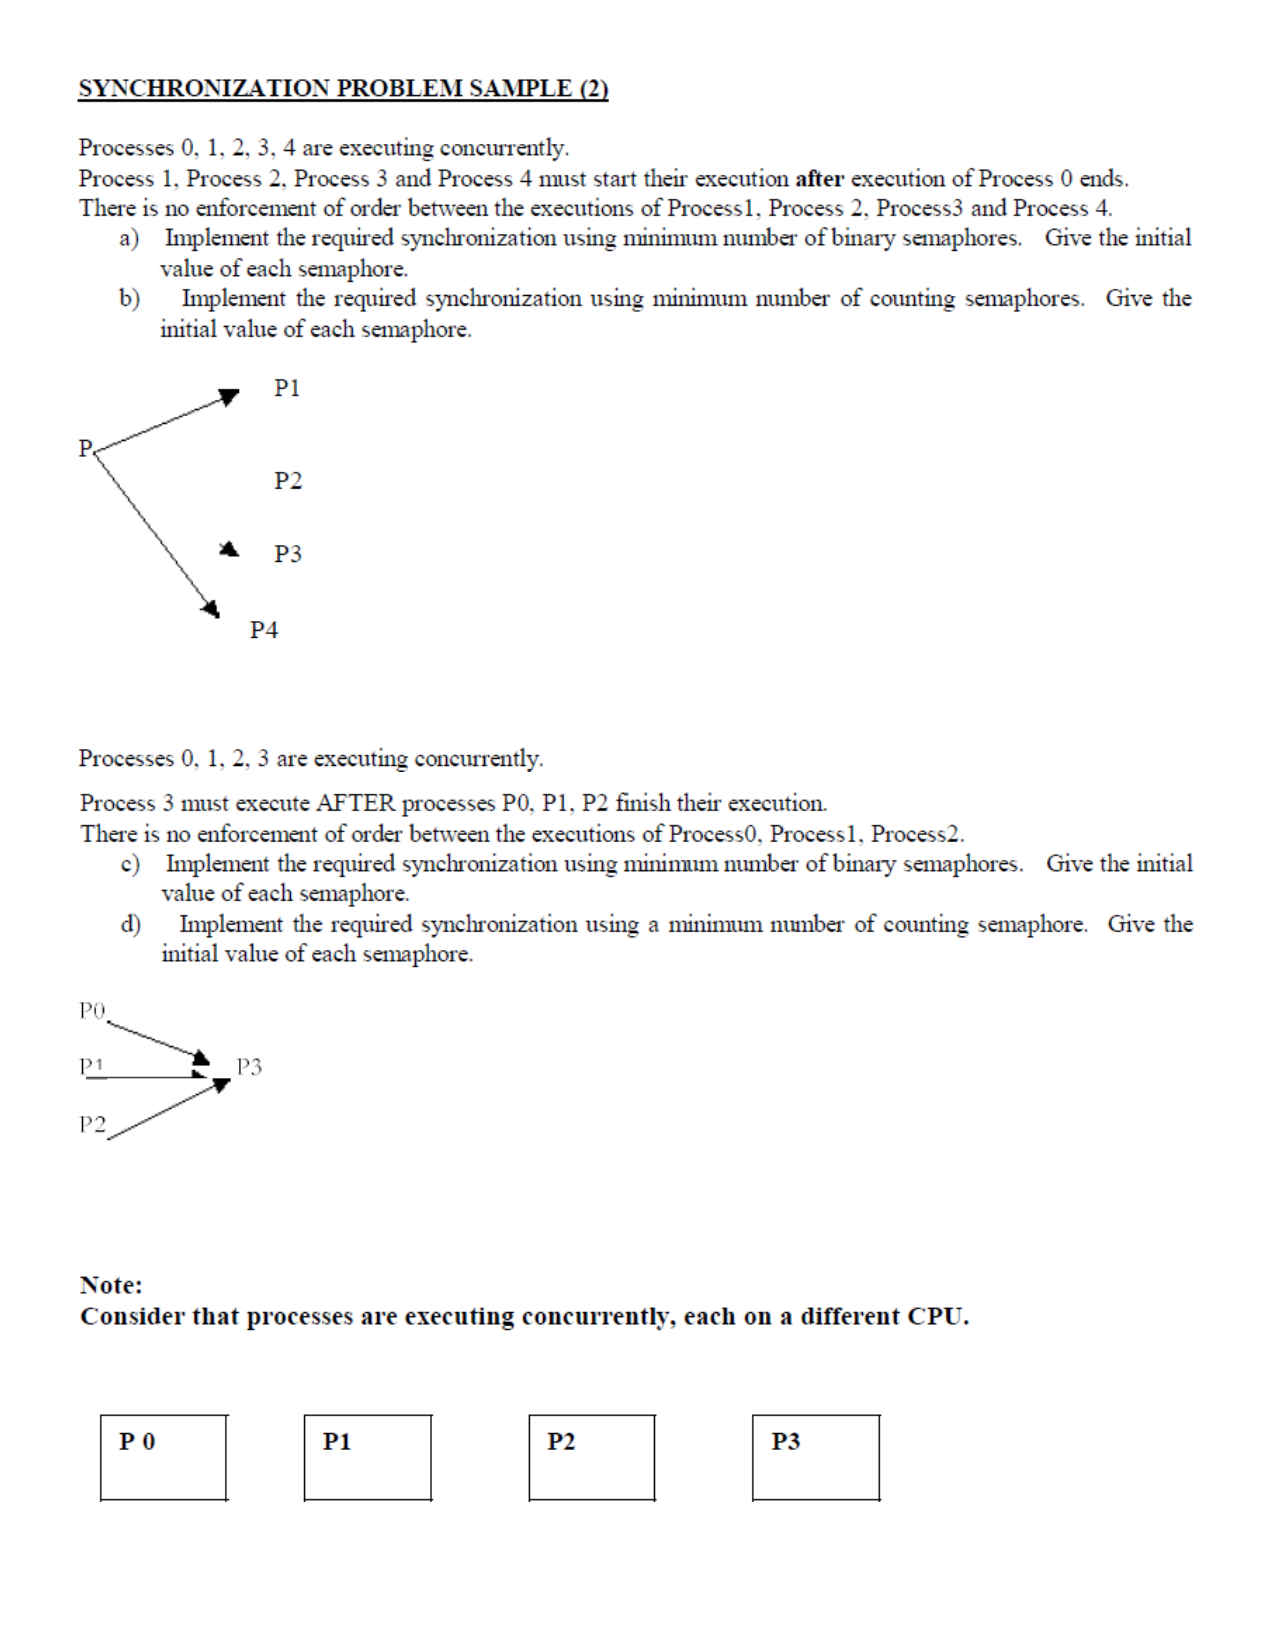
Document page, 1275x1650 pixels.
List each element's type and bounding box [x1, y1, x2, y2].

picture [75, 75, 1202, 772]
picture [75, 790, 1202, 1502]
